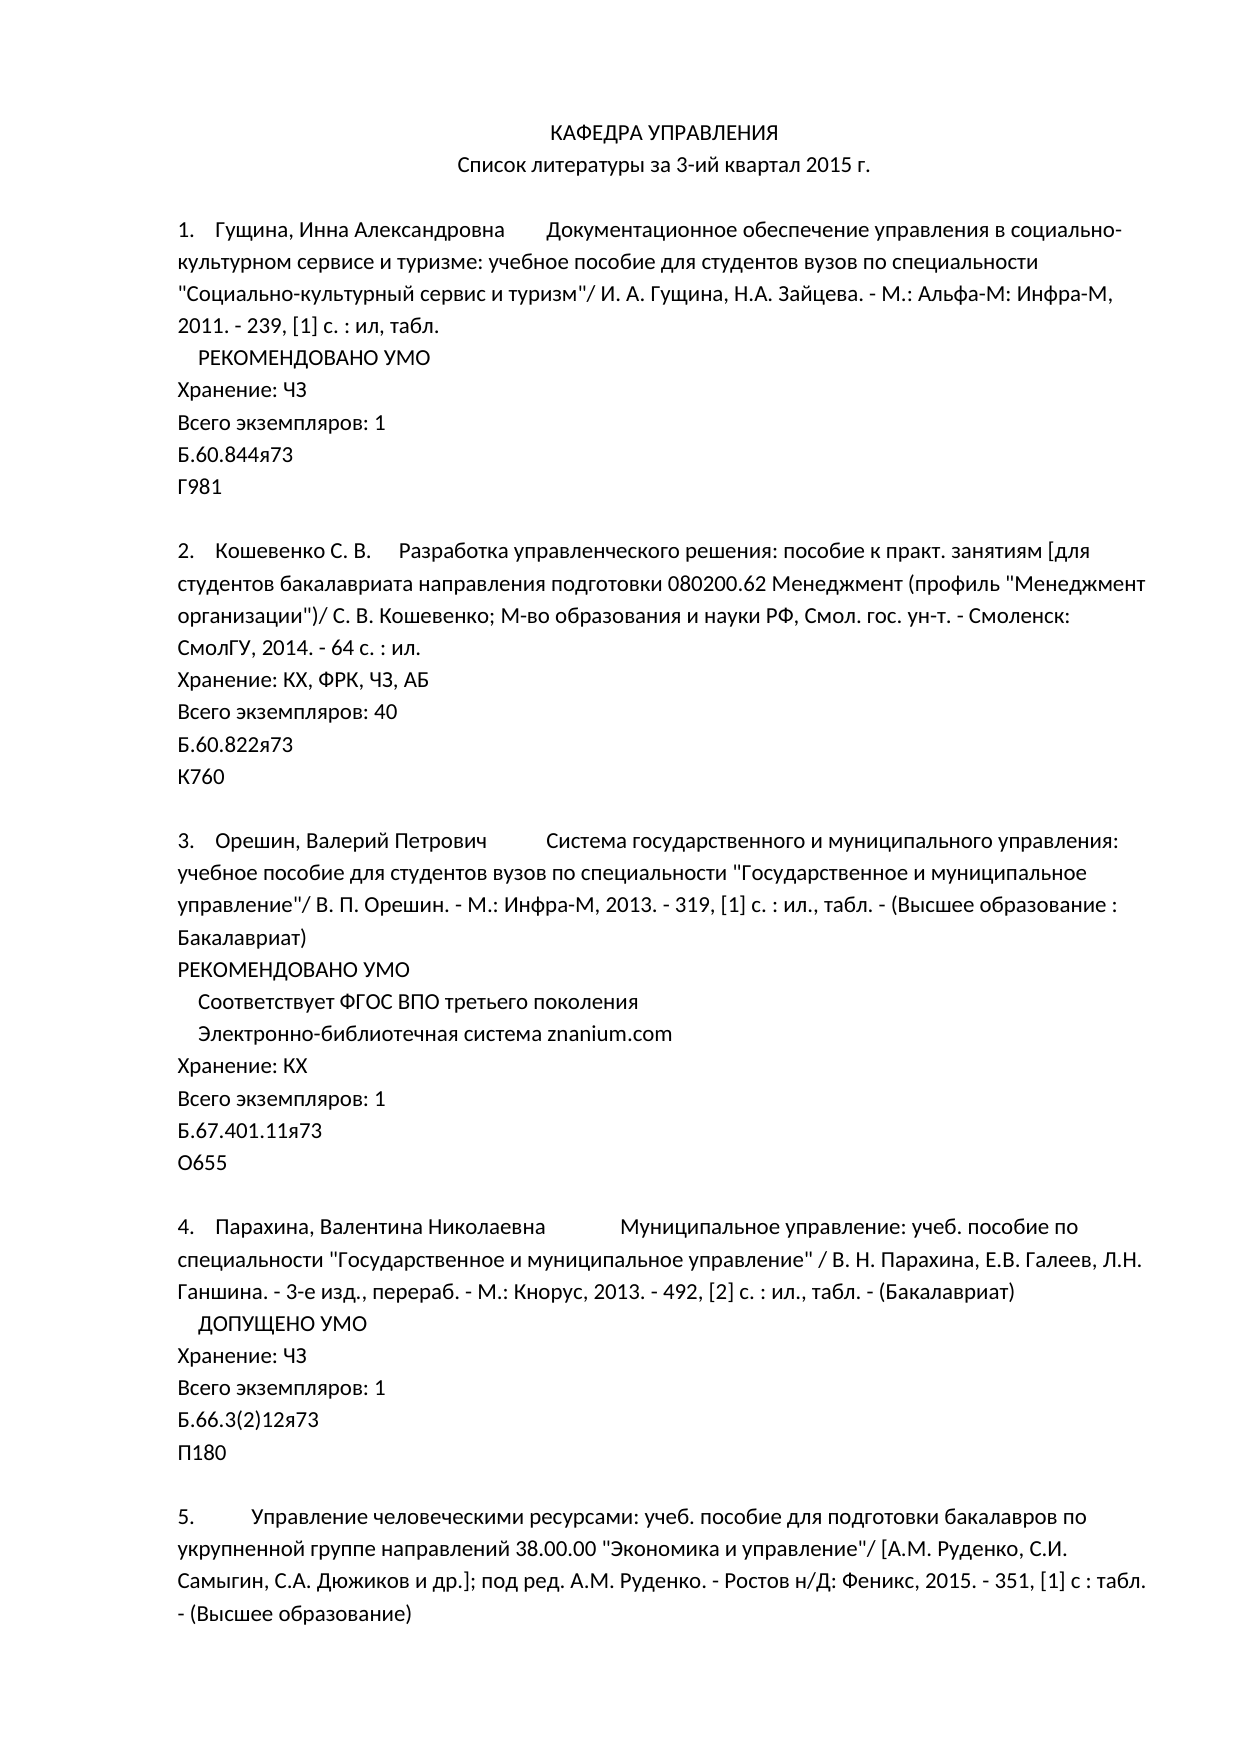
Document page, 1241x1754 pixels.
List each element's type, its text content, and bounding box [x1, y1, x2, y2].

text Г981 [177, 472, 1152, 500]
text РЕКОМЕНДОВАНО УМО [177, 343, 1152, 371]
text Хранение: КХ, ФРК, ЧЗ, АБ [177, 665, 1152, 693]
text 4. Парахина, Валентина Николаевна Муниципальное управление: учеб. пособие по специальности "Государственное и муниципальное управление" / В. Н. Парахина, Е.В. Галеев, Л.Н. Ганшина. - 3-е изд., перераб. - М.: Кнорус, 2013. - 492, [2] с. : ил., табл. - (Бакалавриат) [177, 1212, 1152, 1305]
text 5. Управление человеческими ресурсами: учеб. пособие для подготовки бакалавров по укрупненной группе направлений 38.00.00 "Экономика и управление"/ [А.М. Руденко, С.И. Самыгин, С.А. Дюжиков и др.]; под ред. А.М. Руденко. - Ростов н/Д: Феникс, 2015. - 351, [1] с : табл. - (Высшее образование) [177, 1502, 1152, 1627]
text 1. Гущина, Инна Александровна Документационное обеспечение управления в социально-культурном сервисе и туризме: учебное пособие для студентов вузов по специальности "Социально-культурный сервис и туризм"/ И. А. Гущина, Н.А. Зайцева. - М.: Альфа-М: Инфра-М, 2011. - 239, [1] с. : ил, табл. [177, 215, 1152, 339]
text Хранение: ЧЗ [177, 1341, 1152, 1369]
text Хранение: ЧЗ [177, 376, 1152, 404]
text 2. Кошевенко С. В. Разработка управленческого решения: пособие к практ. занятиям [для студентов бакалавриата направления подготовки 080200.62 Менеджмент (профиль "Менеджмент организации")/ С. В. Кошевенко; М-во образования и науки РФ, Смол. гос. ун-т. - Смоленск: СмолГУ, 2014. - 64 с. : ил. [177, 537, 1152, 661]
text Соответствует ФГОС ВПО третьего поколения [177, 987, 1152, 1015]
text Хранение: КХ [177, 1052, 1152, 1079]
text К760 [177, 762, 1152, 790]
text Всего экземпляров: 1 [177, 1084, 1152, 1112]
text РЕКОМЕНДОВАНО УМО [177, 955, 1152, 983]
text КАФЕДРА УПРАВЛЕНИЯ Список литературы за 3-ий квартал 2015 г. [177, 118, 1152, 178]
text Электронно-библиотечная система znanium.com [177, 1019, 1152, 1047]
text Б.60.822я73 [177, 730, 1152, 758]
text Б.60.844я73 [177, 440, 1152, 468]
text ДОПУЩЕНО УМО [177, 1309, 1152, 1337]
text 3. Орешин, Валерий Петрович Система государственного и муниципального управления: учебное пособие для студентов вузов по специальности "Государственное и муниципальное управление"/ В. П. Орешин. - М.: Инфра-М, 2013. - 319, [1] с. : ил., табл. - (Высшее образование : Бакалавриат) [177, 826, 1152, 951]
text О655 [177, 1148, 1152, 1176]
text П180 [177, 1438, 1152, 1466]
text Всего экземпляров: 40 [177, 697, 1152, 726]
text Б.66.3(2)12я73 [177, 1406, 1152, 1434]
text Б.67.401.11я73 [177, 1116, 1152, 1144]
text Всего экземпляров: 1 [177, 1373, 1152, 1401]
text Всего экземпляров: 1 [177, 408, 1152, 436]
